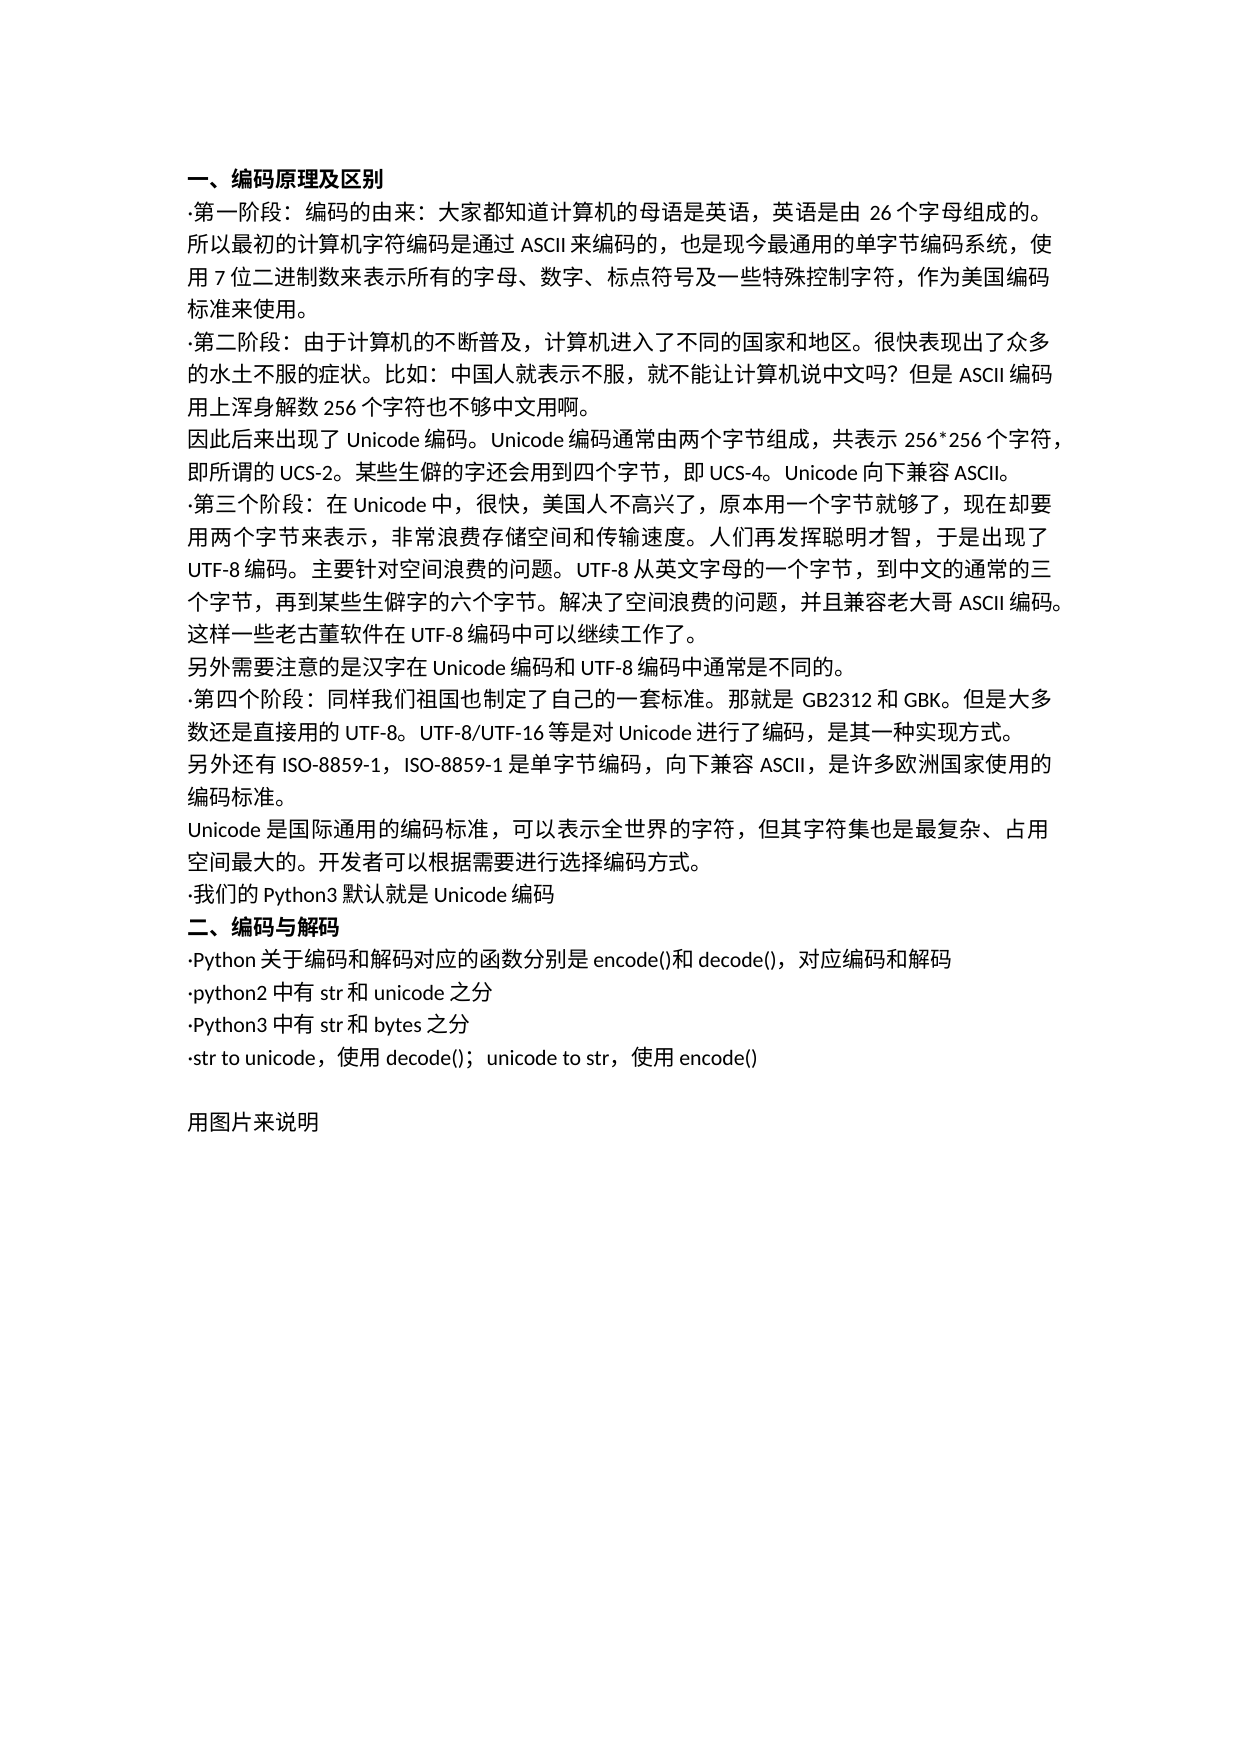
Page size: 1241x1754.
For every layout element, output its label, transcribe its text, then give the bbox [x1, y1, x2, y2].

text ·第一阶段：编码的由来：大家都知道计算机的母语是英语，英语是由26个字母组成的。所以最初的计算机字符编码是通过ASCII来编码的，也是现今最通用的单字节编码系统，使用7位二进制数来表示所有的字母、数字、标点符号及一些特殊控制字符，作为美国编码标准来使用。 [187, 194, 1053, 324]
text ·第二阶段：由于计算机的不断普及，计算机进入了不同的国家和地区。很快表现出了众多的水土不服的症状。比如：中国人就表示不服，就不能让计算机说中文吗？但是ASCII编码用上浑身解数256个字符也不够中文用啊。 因此后来出现了Unicode编码。Unicode编码通常由两个字节组成，共表示256*256个字符，即所谓的UCS-2。某些生僻的字还会用到四个字节，即UCS-4。Unicode向下兼容ASCII。 [187, 324, 1053, 487]
text 用图片来说明 [187, 1104, 1053, 1137]
text 一、编码原理及区别 [187, 162, 1053, 194]
text ·Python3中有str和bytes之分 [187, 1007, 1053, 1039]
text ·第三个阶段：在Unicode中，很快，美国人不高兴了，原本用一个字节就够了，现在却要用两个字节来表示，非常浪费存储空间和传输速度。人们再发挥聪明才智，于是出现了UTF-8编码。主要针对空间浪费的问题。UTF-8从英文字母的一个字节，到中文的通常的三个字节，再到某些生僻字的六个字节。解决了空间浪费的问题，并且兼容老大哥ASCII编码。这样一些老古董软件在UTF-8编码中可以继续工作了。 另外需要注意的是汉字在Unicode编码和UTF-8编码中通常是不同的。 [187, 487, 1053, 682]
list 编码与解码 [187, 909, 1053, 942]
text ·我们的Python3默认就是Unicode编码 [187, 877, 1053, 909]
list ·python2中有str和unicode之分 [187, 974, 1053, 1007]
list ·Python关于编码和解码对应的函数分别是encode()和decode()，对应编码和解码 [187, 942, 1053, 974]
text ·str to unicode，使用decode()；unicode to str，使用encode() [187, 1039, 1053, 1072]
text ·第四个阶段：同样我们祖国也制定了自己的一套标准。那就是GB2312和GBK。但是大多数还是直接用的UTF-8。UTF-8/UTF-16等是对Unicode进行了编码，是其一种实现方式。 另外还有ISO-8859-1，ISO-8859-1是单字节编码，向下兼容ASCII，是许多欧洲国家使用的编码标准。 Unicode是国际通用的编码标准，可以表示全世界的字符，但其字符集也是最复杂、占用空间最大的。开发者可以根据需要进行选择编码方式。 [187, 682, 1053, 877]
